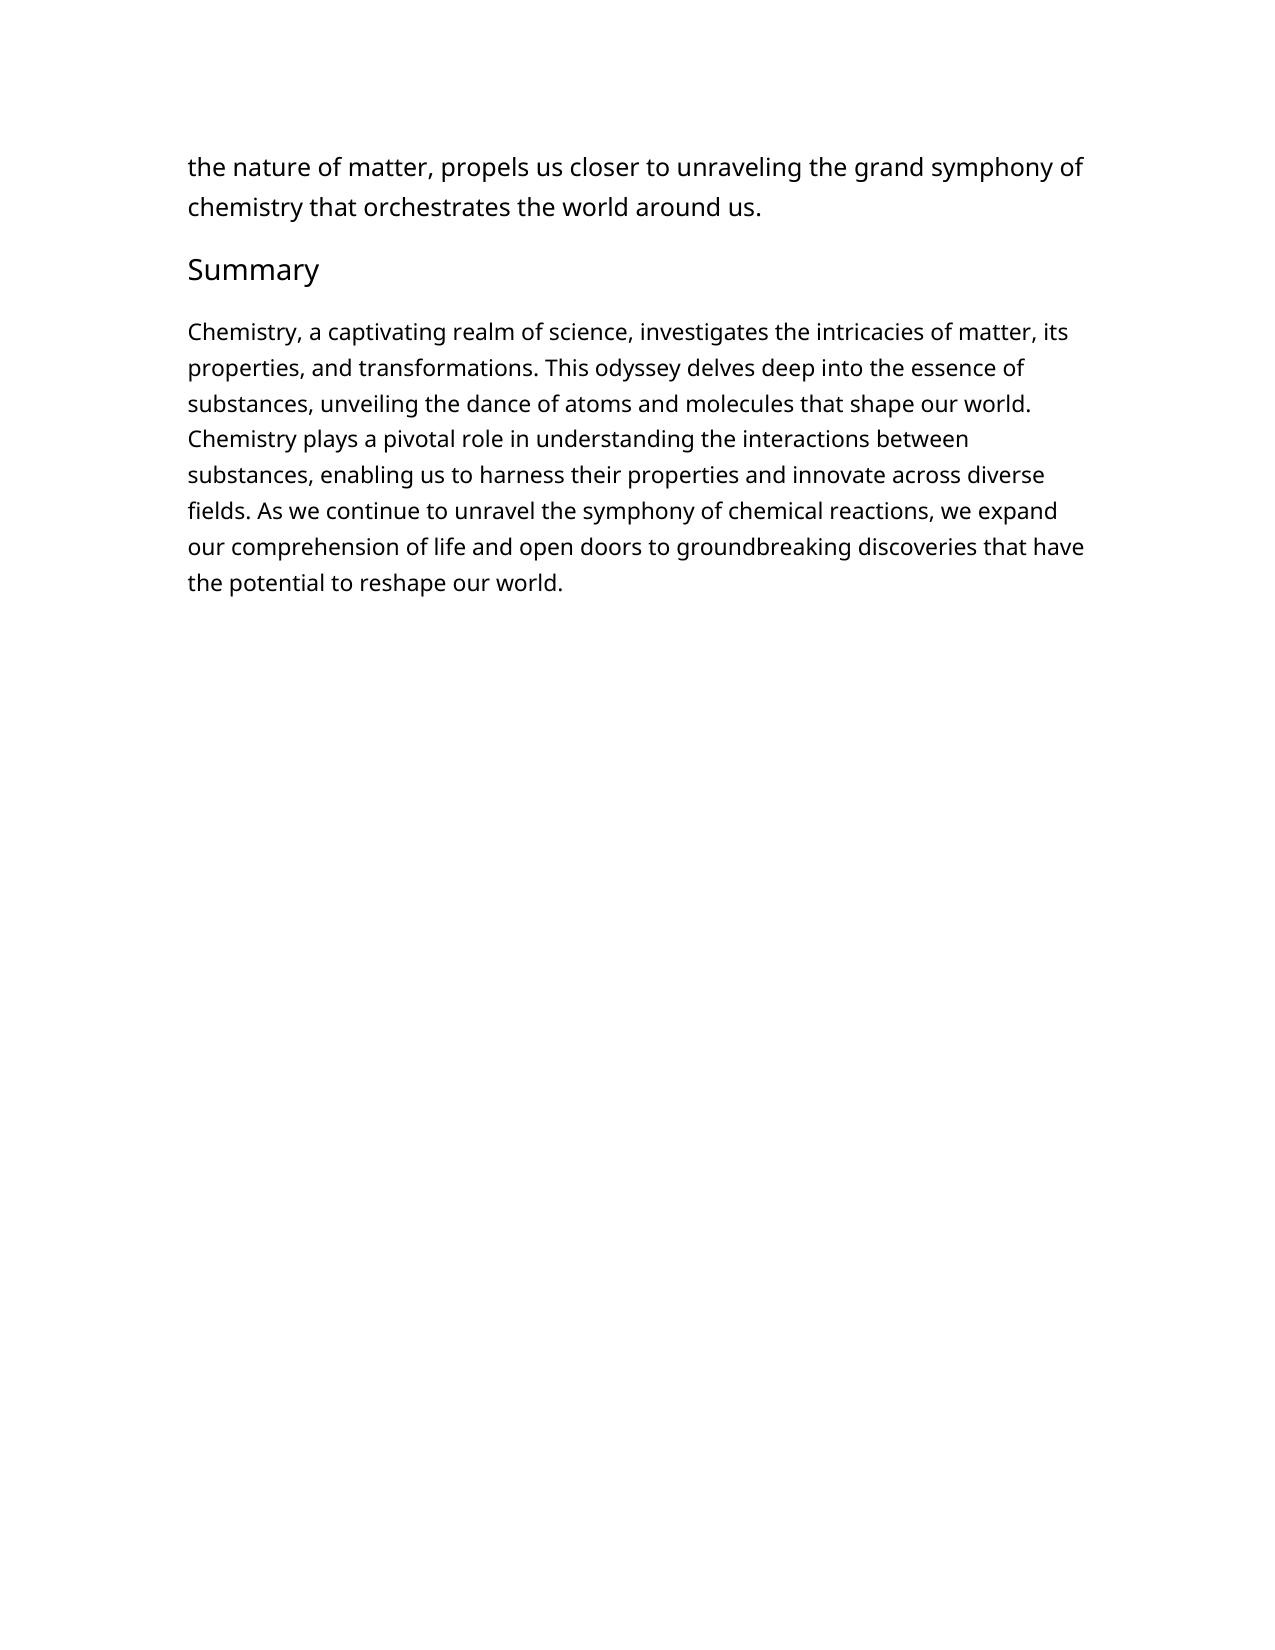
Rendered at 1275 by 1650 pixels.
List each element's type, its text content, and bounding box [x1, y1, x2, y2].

text Summary [187, 249, 1087, 289]
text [187, 150, 1087, 223]
text Chemistry, a captivating realm of science, investigates the intricacies of matter, its properties, and transformations. This odyssey delves deep into the essence of substances, unveiling the dance of atoms and molecules that shape our world. Chemistry plays a pivotal role in understanding the interactions between substances, enabling us to harness their properties and innovate across diverse fields. As we continue to unravel the symphony of chemical reactions, we expand our comprehension of life and open doors to groundbreaking discoveries that have the potential to reshape our world. [187, 316, 1087, 598]
